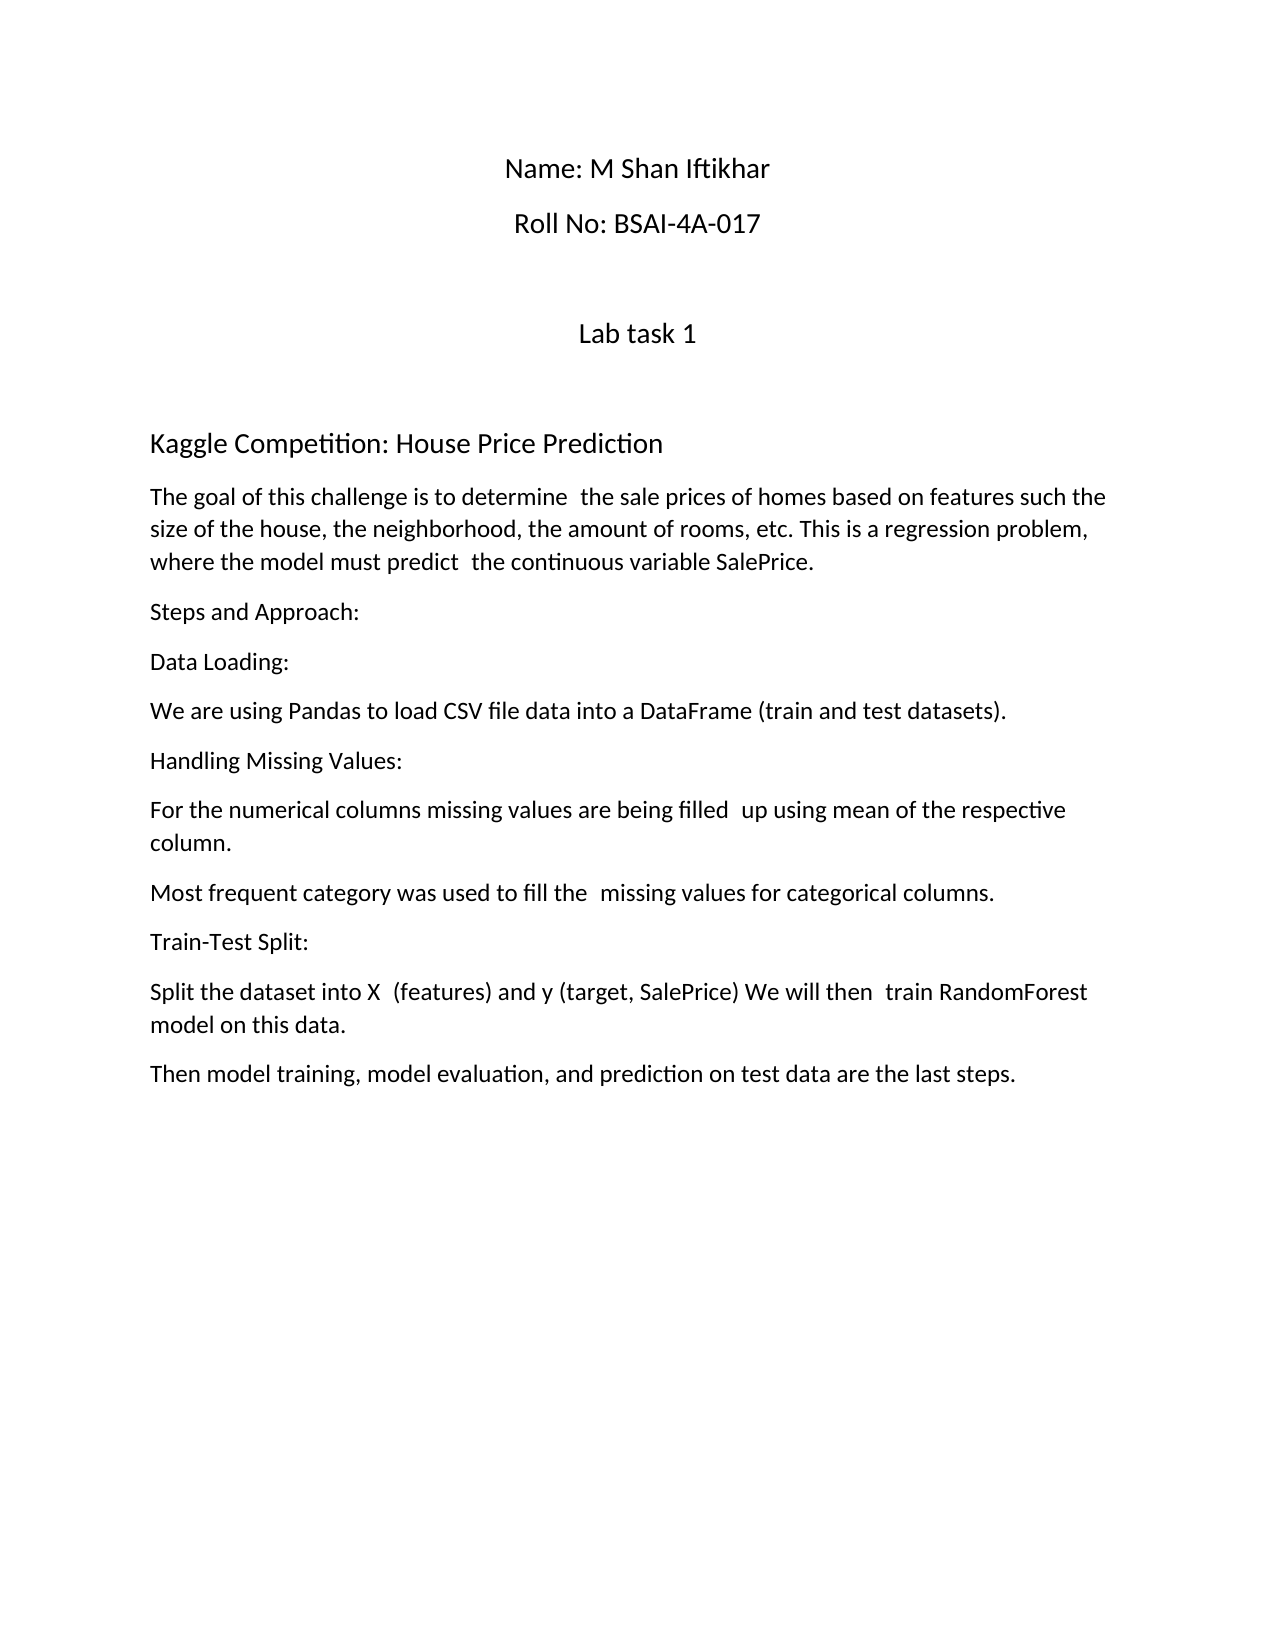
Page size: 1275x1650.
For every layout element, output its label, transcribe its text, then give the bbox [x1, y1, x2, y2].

text Kaggle Competition: House Price Prediction [150, 426, 1125, 461]
text Split the dataset into X (features) and y (target, SalePrice) We will then train RandomForest model on this data. [150, 976, 1125, 1039]
text Then model training, model evaluation, and prediction on test data are the last steps. [150, 1058, 1125, 1089]
text Train-Test Split: [150, 926, 1125, 957]
text For the numerical columns missing values are being filled up using mean of the respective column. [150, 794, 1125, 858]
text Lab task 1 [150, 315, 1125, 351]
text Handling Missing Values: [150, 745, 1125, 775]
text We are using Pandas to load CSV file data into a DataFrame (train and test datasets). [150, 695, 1125, 726]
text Name: M Shan Iftikhar [150, 150, 1125, 186]
text Most frequent category was used to fill the missing values for categorical columns. [150, 877, 1125, 907]
text Roll No: BSAI-4A-017 [150, 205, 1125, 241]
text Data Loading: [150, 646, 1125, 676]
text The goal of this challenge is to determine the sale prices of homes based on features such the size of the house, the neighborhood, the amount of rooms, etc. This is a regression problem, where the model must predict the continuous variable SalePrice. [150, 481, 1125, 577]
text Steps and Approach: [150, 596, 1125, 627]
